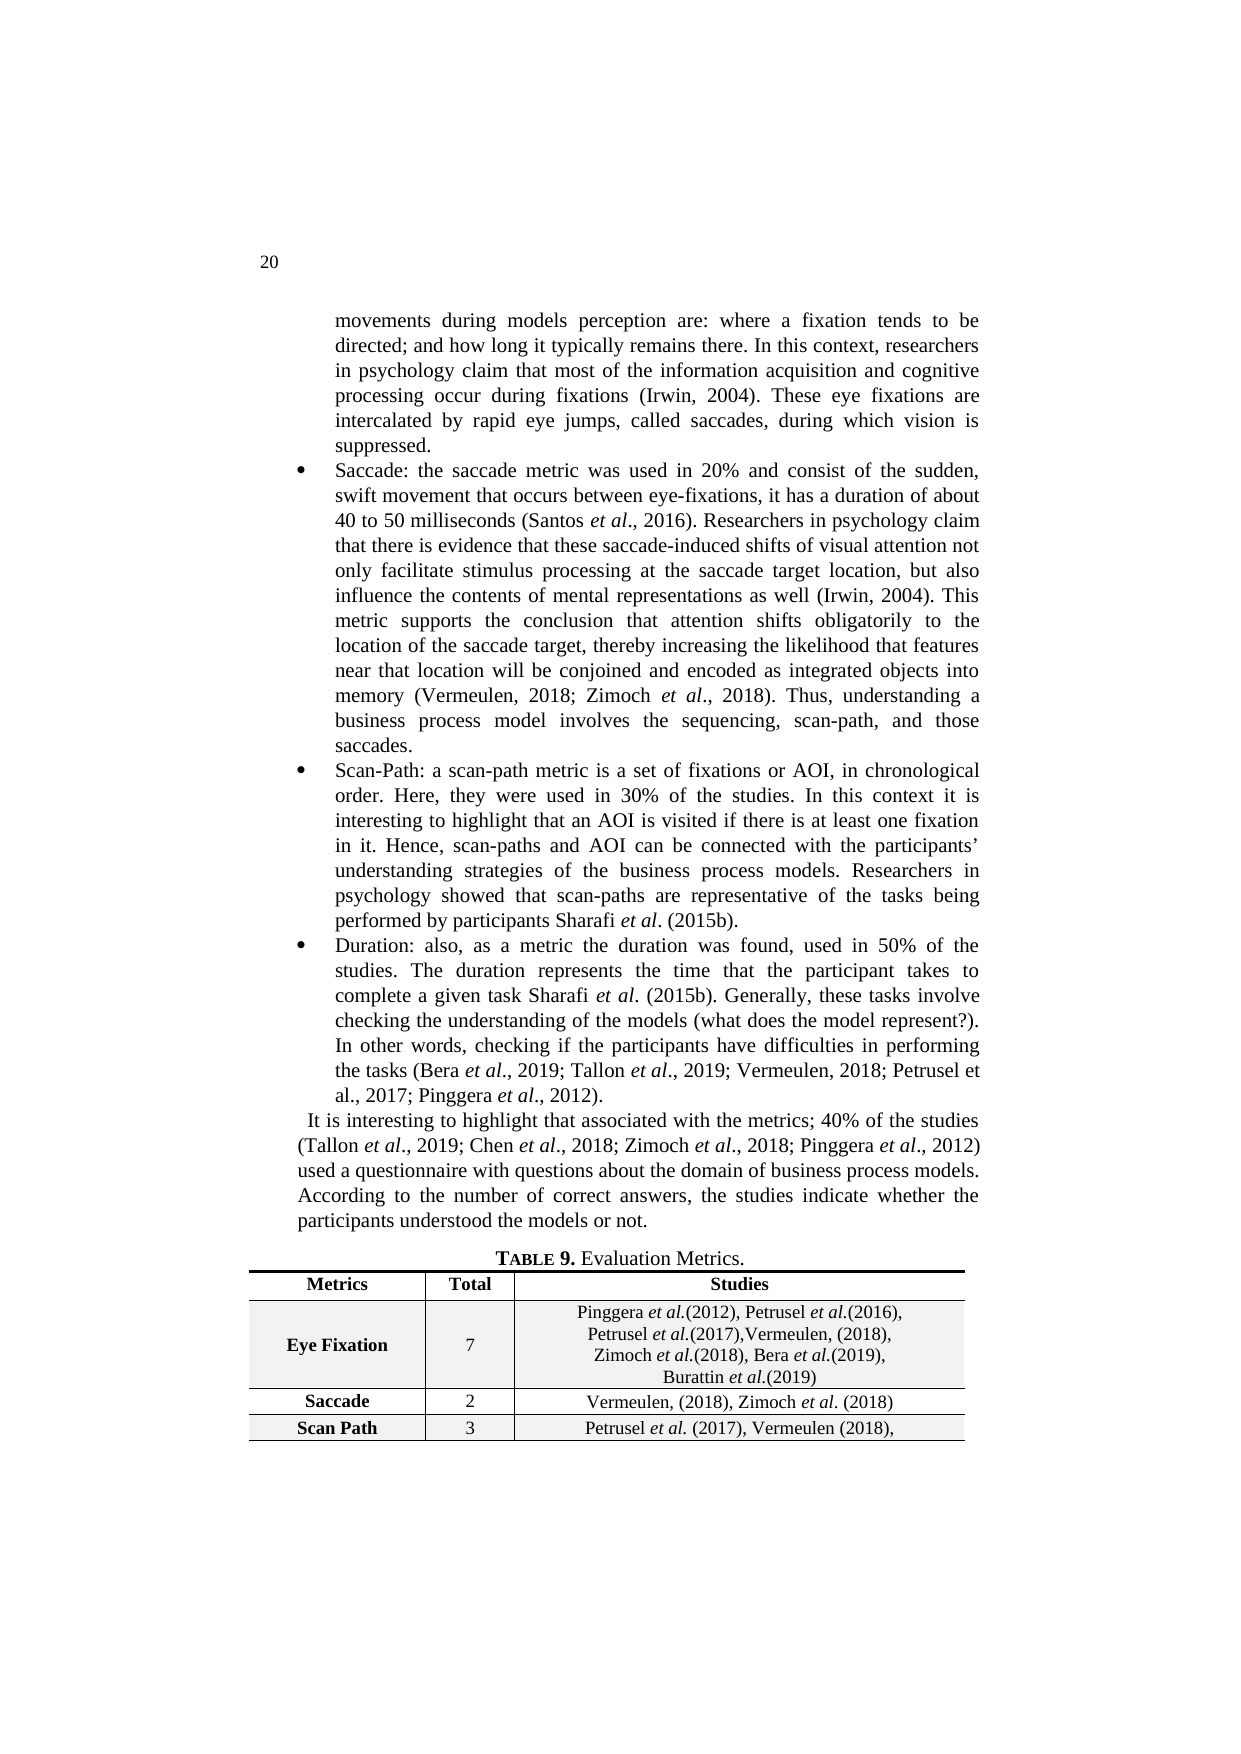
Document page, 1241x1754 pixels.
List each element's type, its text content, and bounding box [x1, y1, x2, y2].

list Saccade: the saccade metric was used in 20% and consist of the sudden, swift movement that occurs between eye-fixations, it has a duration of about 40 to 50 milliseconds (Santos et al., 2016). Researchers in psychology claim that there is evidence that these saccade-induced shifts of visual attention not only facilitate stimulus processing at the saccade target location, but also influence the contents of mental representations as well (Irwin, 2004). This metric supports the conclusion that attention shifts obligatorily to the location of the saccade target, thereby increasing the likelihood that features near that location will be conjoined and encoded as integrated objects into memory (Vermeulen, 2018; Zimoch et al., 2018). Thus, understanding a business process model involves the sequencing, scan-path, and those saccades. [297, 457, 980, 757]
table_cell Vermeulen, (2018), Zimoch et al. (2018) [515, 1389, 964, 1414]
table_cell Saccade [249, 1389, 425, 1414]
text Table 9. Evaluation Metrics. [260, 1244, 980, 1269]
list Duration: also, as a metric the duration was found, used in 50% of the studies. The duration represents the time that the participant takes to complete a given task Sharafi et al. (2015b). Generally, these tasks involve checking the understanding of the models (what does the model represent?). In other words, checking if the participants have difficulties in performing the tasks (Bera et al., 2019; Tallon et al., 2019; Vermeulen, 2018; Petrusel et al., 2017; Pinggera et al., 2012). [297, 932, 980, 1107]
table_cell Eye Fixation [249, 1301, 425, 1387]
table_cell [515, 1415, 964, 1440]
text It is interesting to highlight that associated with the metrics; 40% of the studies (Tallon et al., 2019; Chen et al., 2018; Zimoch et al., 2018; Pinggera et al., 2012) used a questionnaire with questions about the domain of business process models. According to the number of correct answers, the studies indicate whether the participants understood the models or not. [297, 1107, 980, 1232]
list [297, 307, 980, 457]
table_cell 3 [426, 1415, 514, 1440]
list Scan-Path: a scan-path metric is a set of fixations or AOI, in chronological order. Here, they were used in 30% of the studies. In this context it is interesting to highlight that an AOI is visited if there is at least one fixation in it. Hence, scan-paths and AOI can be connected with the participants’ understanding strategies of the business process models. Researchers in psychology showed that scan-paths are representative of the tasks being performed by participants Sharafi et al. (2015b). [297, 757, 980, 932]
table_header Metrics [249, 1273, 425, 1300]
table_header Studies [515, 1273, 964, 1300]
table_cell Pinggera et al.(2012), Petrusel et al.(2016), Petrusel et al.(2017),Vermeulen, (2018), Zimoch et al.(2018), Bera et al.(2019), Burattin et al.(2019) [515, 1301, 964, 1387]
table_cell 2 [426, 1389, 514, 1414]
table_cell Scan Path [249, 1415, 425, 1440]
table_header Total [426, 1273, 514, 1300]
table_cell 7 [426, 1301, 514, 1387]
